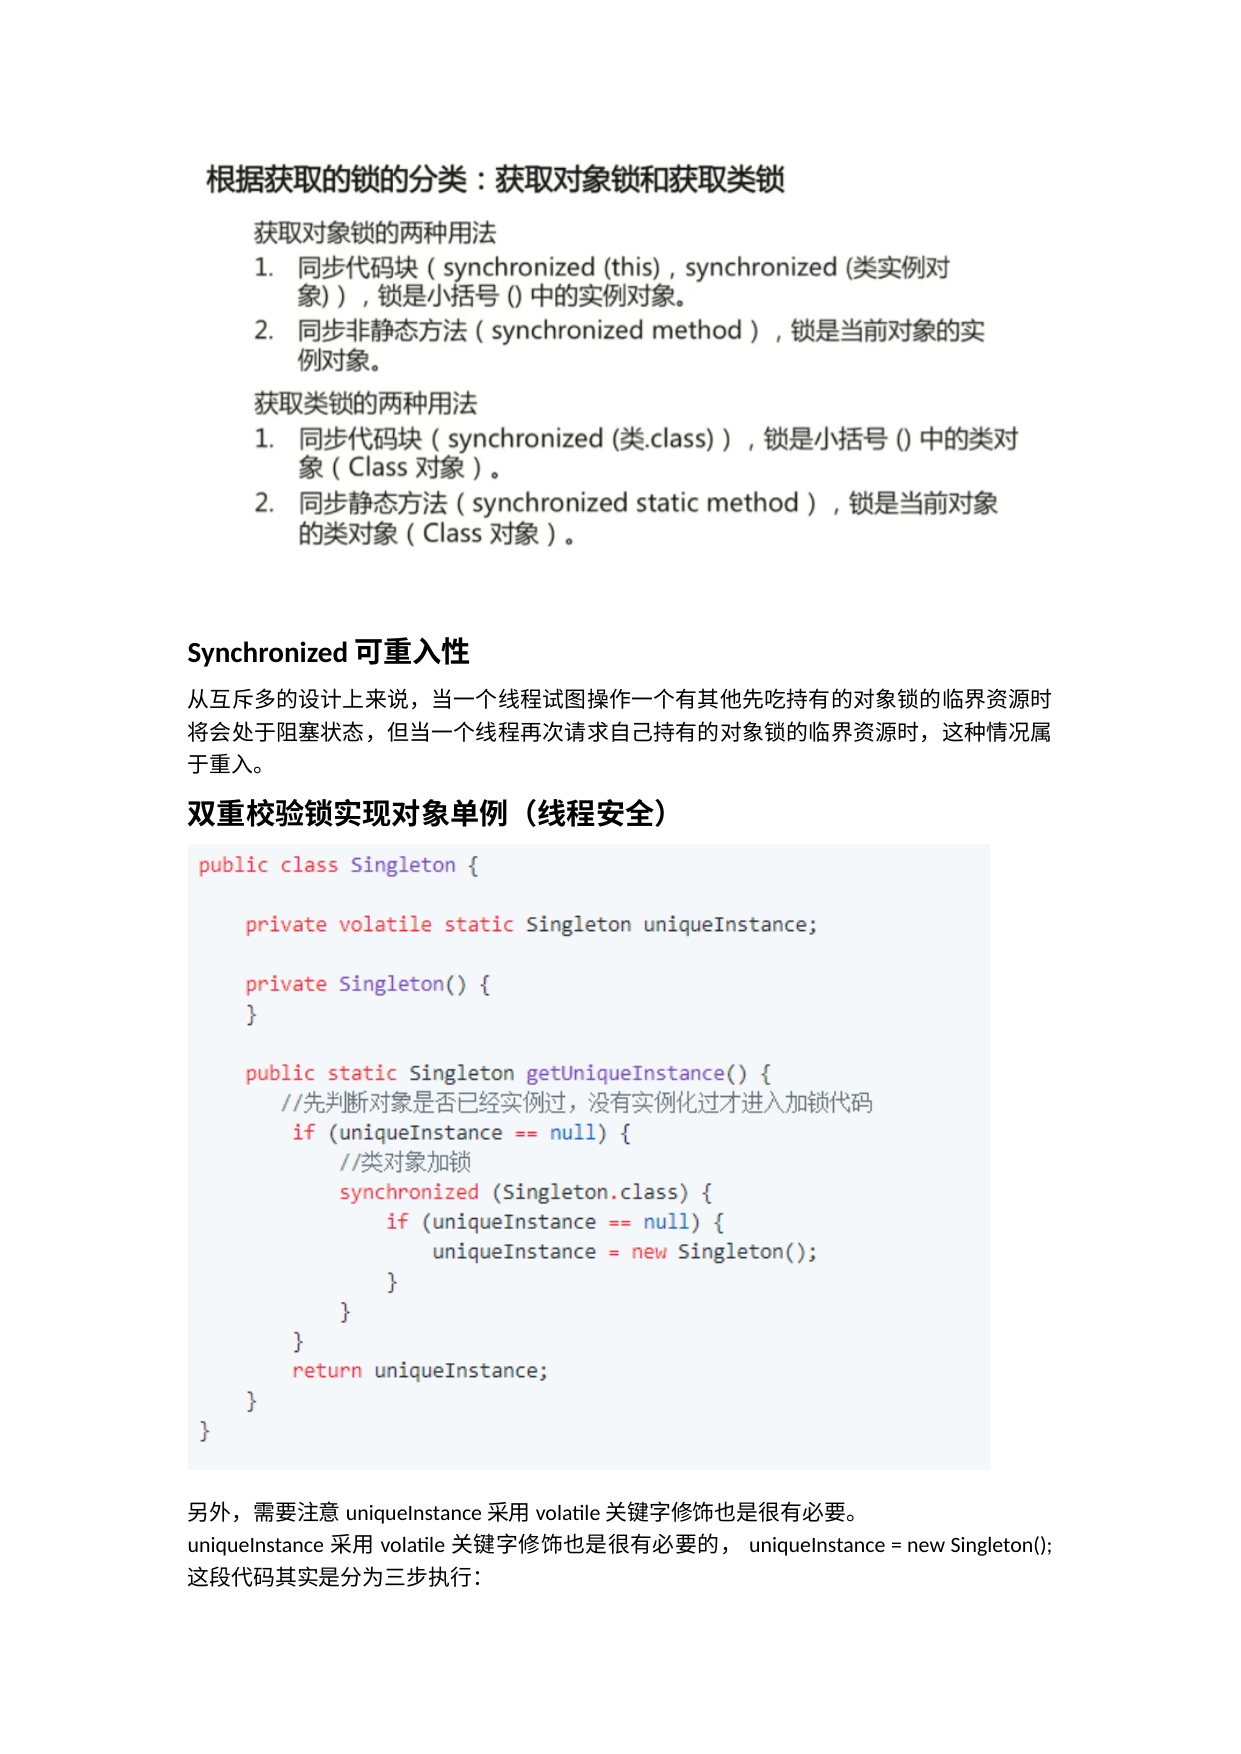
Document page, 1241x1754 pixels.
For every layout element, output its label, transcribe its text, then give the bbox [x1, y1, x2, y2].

picture [187, 844, 991, 1470]
text Synchronized可重入性 [187, 617, 1053, 682]
text 双重校验锁实现对象单例（线程安全） [187, 779, 1053, 844]
text 从互斥多的设计上来说，当一个线程试图操作一个有其他先吃持有的对象锁的临界资源时，将会处于阻塞状态，但当一个线程再次请求自己持有的对象锁的临界资源时，这种情况属于重入。 [187, 682, 1053, 779]
text uniqueInstance 采用 volatile 关键字修饰也是很有必要的， uniqueInstance = new Singleton(); 这段代码其实是分为三步执行： [187, 1527, 1053, 1592]
picture [187, 162, 1053, 554]
text 另外，需要注意 uniqueInstance 采用 volatile 关键字修饰也是很有必要。 [187, 1494, 1053, 1527]
